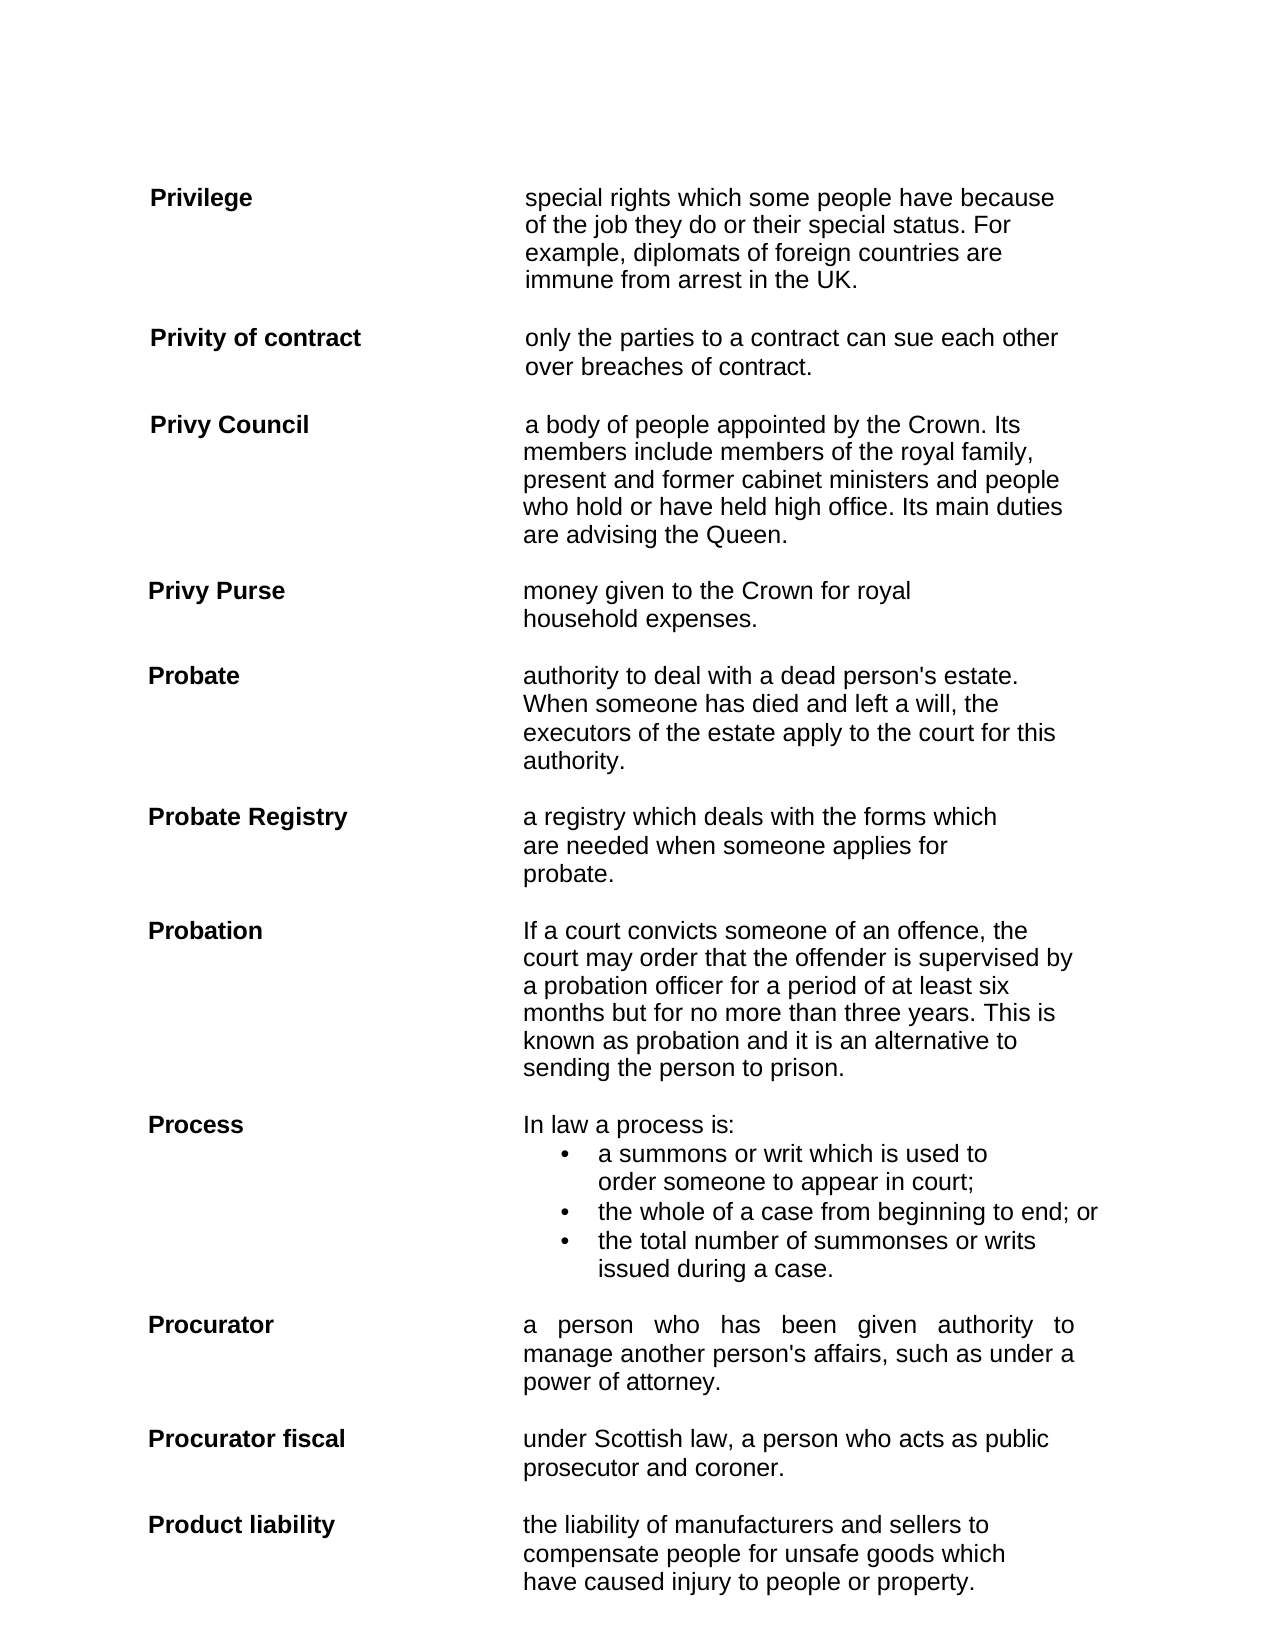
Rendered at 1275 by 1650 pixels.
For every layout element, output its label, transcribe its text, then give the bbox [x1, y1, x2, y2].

list the total number of summonses or writs issued during a case. [560, 1228, 1111, 1283]
text Privy Council a body of people appointed by the Crown. Its members include members of the royal family, present and former cabinet ministers and people who hold or have held high office. Its main duties are advising the Queen. [150, 411, 1103, 548]
text over breaches of contract. [525, 352, 1144, 381]
text Procurator a person who has been given authority to manage another person's affairs, such as under a power of attorney. [148, 1311, 1075, 1396]
text Process In law a process is: [148, 1110, 1144, 1139]
text Privilege special rights which some people have because of the job they do or their special status. For example, diplomats of foreign countries are immune from arrest in the UK. [150, 184, 1074, 294]
text Privy Purse money given to the Crown for royal household expenses. [148, 577, 1026, 633]
text Privity of contract only the parties to a contract can sue each other [150, 322, 1144, 352]
text Probate authority to deal with a dead person's estate. When someone has died and left a will, the executors of the estate apply to the court for this authority. [148, 662, 1082, 774]
text Probation If a court convicts someone of an offence, the court may order that the offender is supervised by a probation officer for a period of at least six months but for no more than three years. This is known as probation and it is an alternative to sending the person to prison. [148, 917, 1081, 1082]
list the whole of a case from beginning to end; or [560, 1197, 1144, 1226]
text Product liability the liability of manufacturers and sellers to compensate people for unsafe goods which have caused injury to people or property. [148, 1511, 1059, 1596]
text Procurator fiscal under Scottish law, a person who acts as public [148, 1424, 1144, 1453]
text Probate Registry a registry which deals with the forms which are needed when someone applies for probate. [148, 803, 1032, 888]
text prosecutor and coroner. [523, 1453, 1144, 1483]
list a summons or writ which is used to order someone to appear in court; [560, 1141, 1046, 1196]
